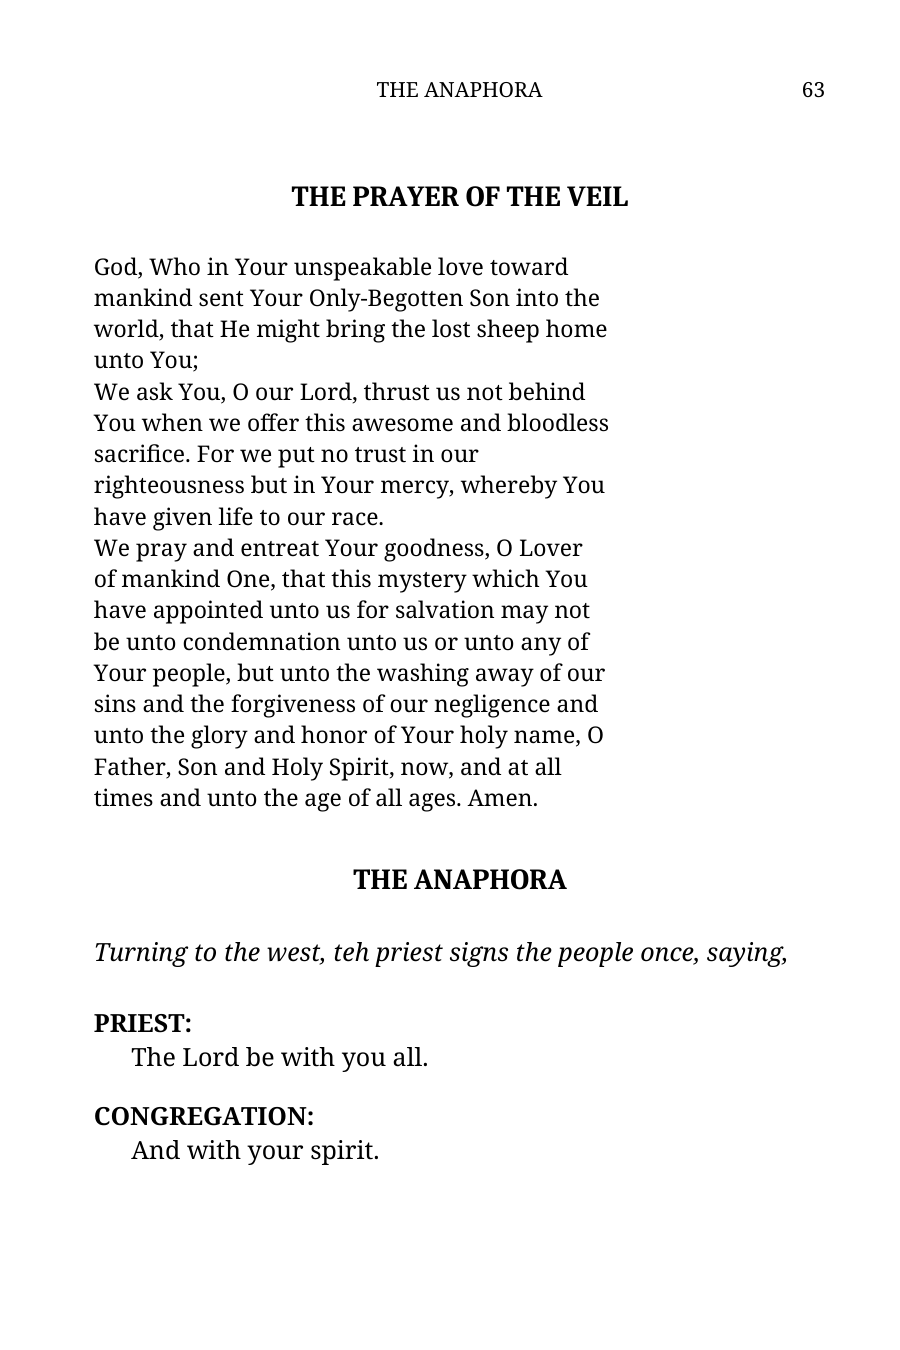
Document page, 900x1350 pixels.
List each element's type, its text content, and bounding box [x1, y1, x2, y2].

text have appointed unto us for salvation may not [94, 594, 826, 626]
text have given life to our race. [94, 501, 826, 532]
text God, Who in Your unspeakable love toward [94, 251, 826, 282]
text be unto condemnation unto us or unto any of [94, 626, 826, 657]
subtitle THE ANAPHORA [94, 863, 826, 897]
text Turning to the west, teh priest signs the people once, saying, [94, 934, 826, 968]
text And with your spirit. [94, 1133, 826, 1167]
text We ask You, O our Lord, thrust us not behind [94, 376, 826, 407]
text sacrifice. For we put no trust in our [94, 438, 826, 469]
text unto the glory and honor of Your holy name, O [94, 719, 826, 751]
text The Lord be with you all. [94, 1040, 826, 1074]
text You when we offer this awesome and bloodless [94, 407, 826, 438]
text world, that He might bring the lost sheep home [94, 313, 826, 344]
text unto You; [94, 344, 826, 376]
text righteousness but in Your mercy, whereby You [94, 469, 826, 501]
text CONGREGATION: [94, 1099, 826, 1133]
subtitle THE PRAYER OF THE VEIL [94, 180, 826, 213]
text PRIEST: [94, 1006, 826, 1040]
text Your people, but unto the washing away of our [94, 657, 826, 688]
text times and unto the age of all ages. Amen. [94, 782, 826, 813]
text of mankind One, that this mystery which You [94, 563, 826, 594]
text mankind sent Your Only-Begotten Son into the [94, 282, 826, 313]
text sins and the forgiveness of our negligence and [94, 688, 826, 719]
text Father, Son and Holy Spirit, now, and at all [94, 751, 826, 782]
text We pray and entreat Your goodness, O Lover [94, 532, 826, 563]
